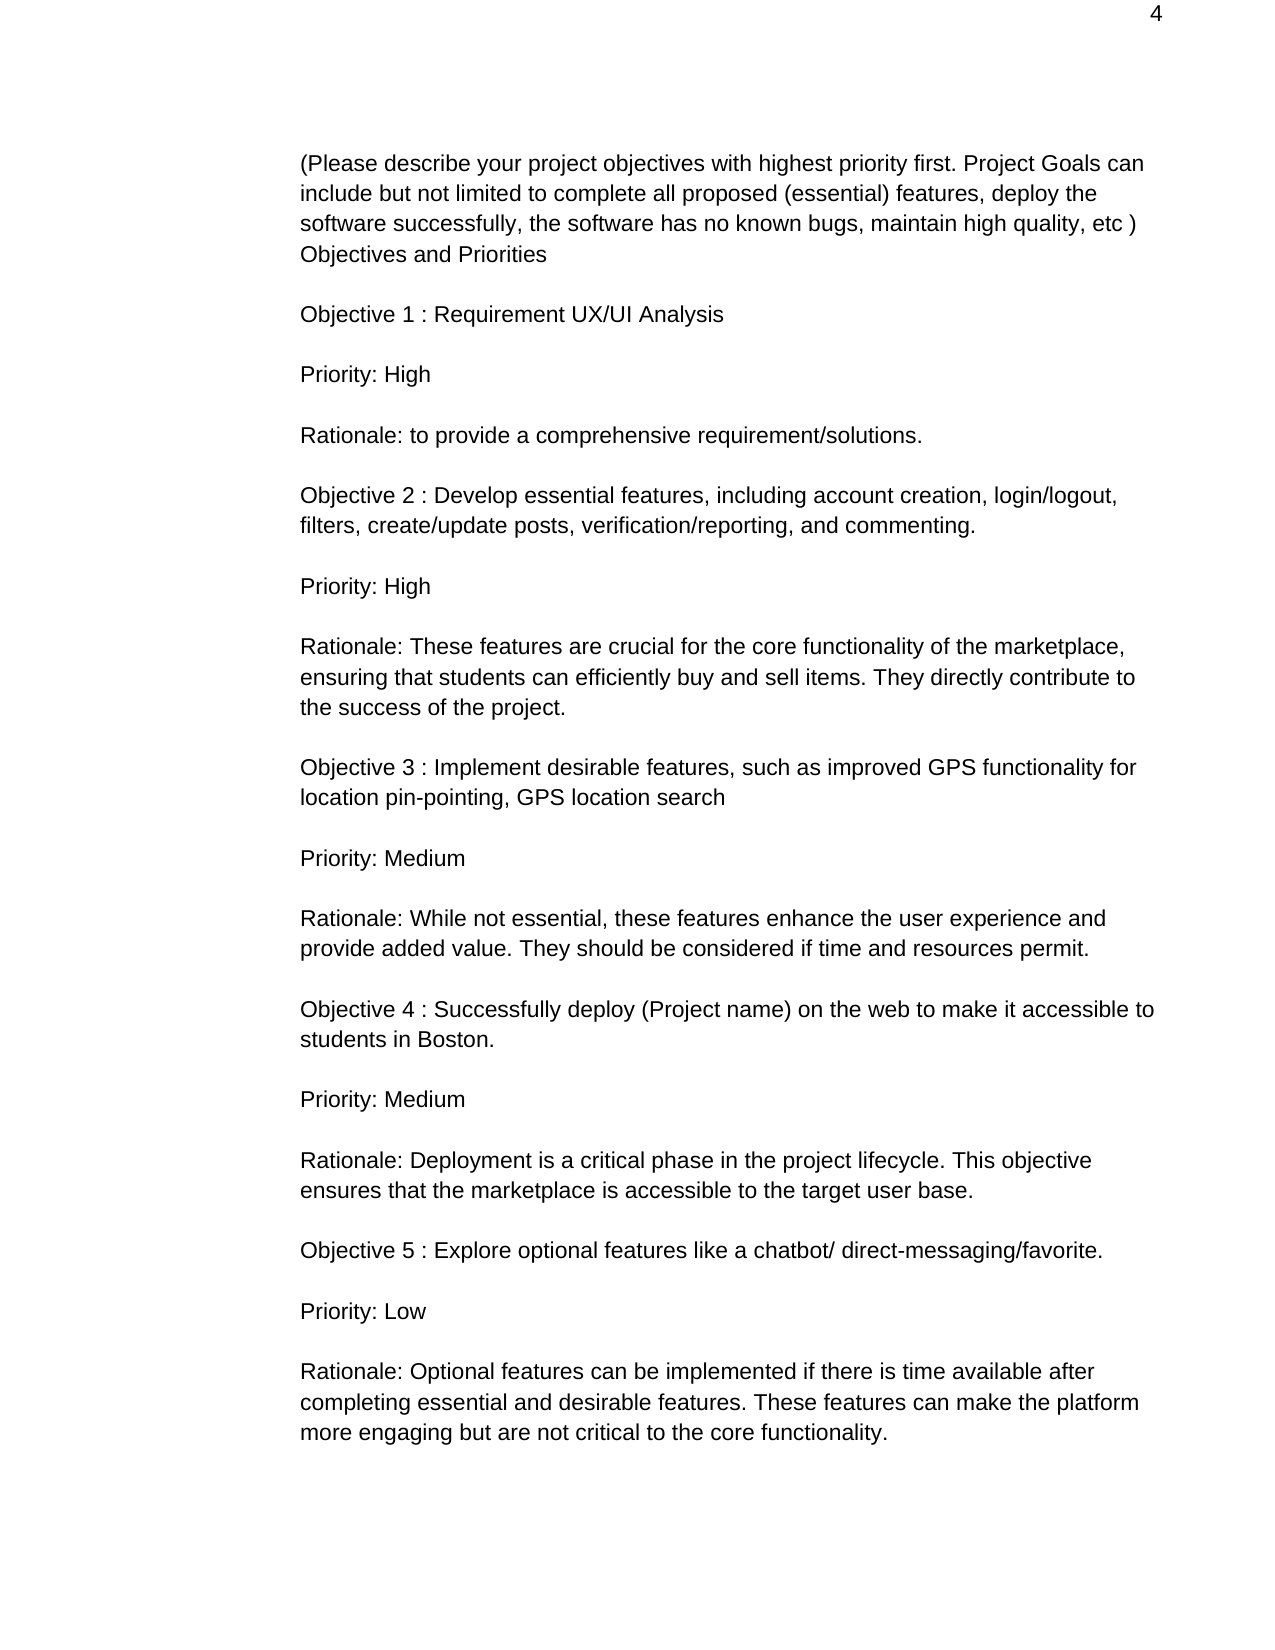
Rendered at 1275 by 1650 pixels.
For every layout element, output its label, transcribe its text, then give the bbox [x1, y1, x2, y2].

text Rationale: Deployment is a critical phase in the project lifecycle. This objective ensures that the marketplace is accessible to the target user base. [300, 1147, 1162, 1203]
text Objective 3 : Implement desirable features, such as improved GPS functionality for location pin-pointing, GPS location search [300, 754, 1162, 811]
text Priority: High [300, 573, 1162, 599]
text Objectives and Priorities [300, 241, 1162, 267]
text Priority: High [300, 361, 1162, 388]
text (Please describe your project objectives with highest priority first. Project Goals can include but not limited to complete all proposed (essential) features, deploy the software successfully, the software has no known bugs, maintain high quality, etc ) [300, 150, 1162, 237]
text Rationale: While not essential, these features enhance the user experience and provide added value. They should be considered if time and resources permit. [300, 905, 1162, 962]
text Objective 2 : Develop essential features, including account creation, login/logout, filters, create/update posts, verification/reporting, and commenting. [300, 482, 1162, 539]
text Objective 4 : Successfully deploy (Project name) on the web to make it accessible to students in Boston. [300, 996, 1162, 1052]
text Objective 1 : Requirement UX/UI Analysis [300, 301, 1162, 327]
text Rationale: These features are crucial for the core functionality of the marketplace, ensuring that students can efficiently buy and sell items. They directly contribute to the success of the project. [300, 633, 1162, 720]
text Rationale: Optional features can be implemented if there is time available after completing essential and desirable features. These features can make the platform more engaging but are not critical to the core functionality. [300, 1358, 1162, 1445]
text Priority: Low [300, 1298, 1162, 1324]
text Rationale: to provide a comprehensive requirement/solutions. [300, 422, 1162, 448]
text Objective 5 : Explore optional features like a chatbot/ direct-messaging/favorite. [300, 1237, 1162, 1264]
text Priority: Medium [300, 1086, 1162, 1113]
text Priority: Medium [300, 845, 1162, 871]
